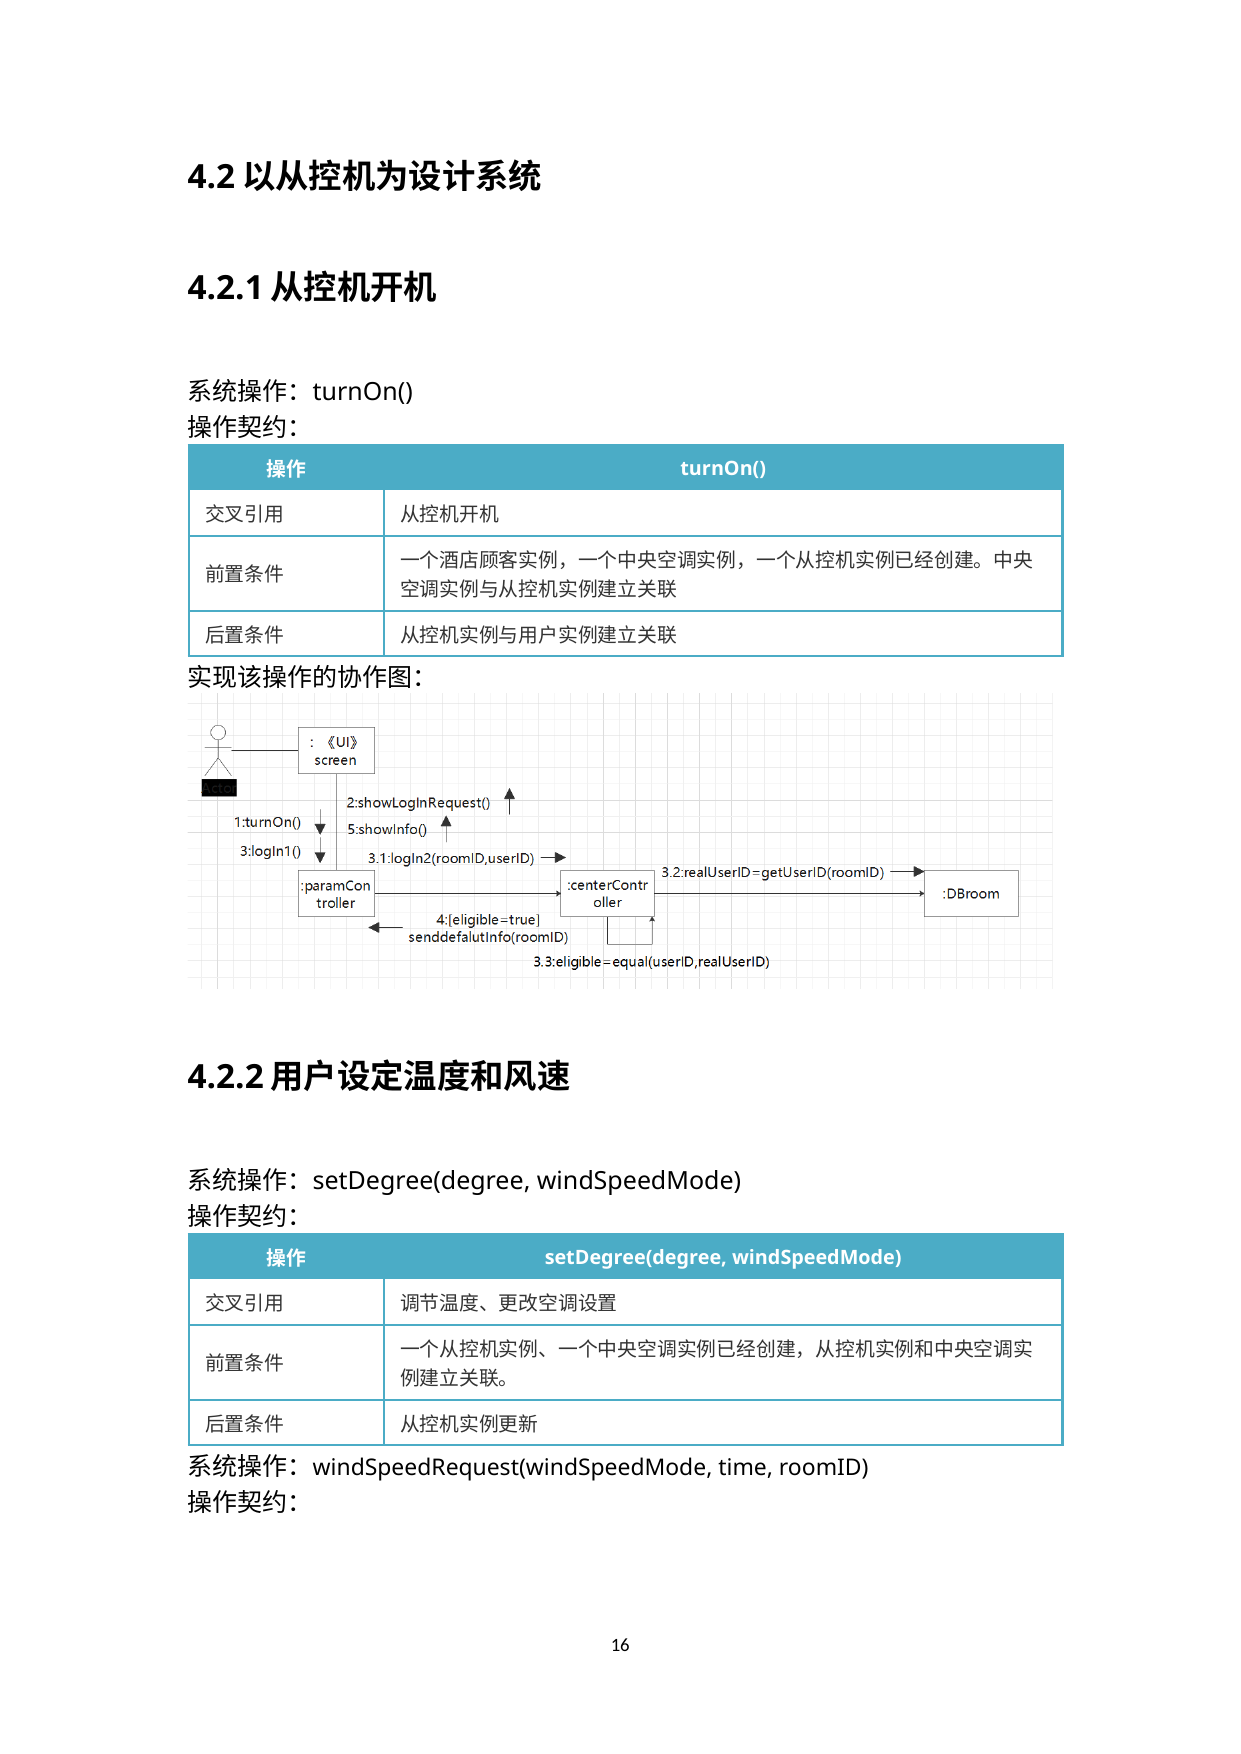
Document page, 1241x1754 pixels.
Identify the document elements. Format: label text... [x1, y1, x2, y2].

text 系统操作：setDegree(degree, windSpeedMode) [187, 1161, 1053, 1197]
subtitle 4.2.1从控机开机 [187, 261, 1053, 309]
text 操作契约： [187, 408, 1053, 444]
table_cell 后置条件 [190, 1401, 383, 1444]
table_header turnOn() [385, 446, 1061, 490]
picture [187, 693, 1053, 989]
text 系统操作：windSpeedRequest(windSpeedMode, time, roomID) [187, 1446, 1053, 1482]
text 系统操作：turnOn() [187, 372, 1053, 408]
table_header setDegree(degree, windSpeedMode) [385, 1235, 1061, 1279]
table_header 操作 [190, 1235, 383, 1279]
table_cell 前置条件 [190, 537, 383, 609]
table_header 操作 [190, 446, 383, 490]
text 操作契约： [187, 1482, 1053, 1519]
table_cell 前置条件 [190, 1326, 383, 1398]
table_cell 从控机实例更新 [385, 1401, 1061, 1444]
table_cell 从控机实例与用户实例建立关联 [385, 612, 1061, 655]
table_cell 调节温度、更改空调设置 [385, 1281, 1061, 1324]
table_cell 后置条件 [190, 612, 383, 655]
subtitle 4.2以从控机为设计系统 [187, 150, 1053, 198]
text 实现该操作的协作图： [187, 657, 1053, 693]
table_cell 交叉引用 [190, 492, 383, 535]
table_cell 交叉引用 [190, 1281, 383, 1324]
table_cell 一个酒店顾客实例，一个中央空调实例，一个从控机实例已经创建。中央空调实例与从控机实例建立关联 [385, 537, 1061, 609]
table_cell 从控机开机 [385, 492, 1061, 535]
table_cell 一个从控机实例、一个中央空调实例已经创建，从控机实例和中央空调实例建立关联。 [385, 1326, 1061, 1398]
subtitle 4.2.2用户设定温度和风速 [187, 1050, 1053, 1098]
text 操作契约： [187, 1197, 1053, 1233]
